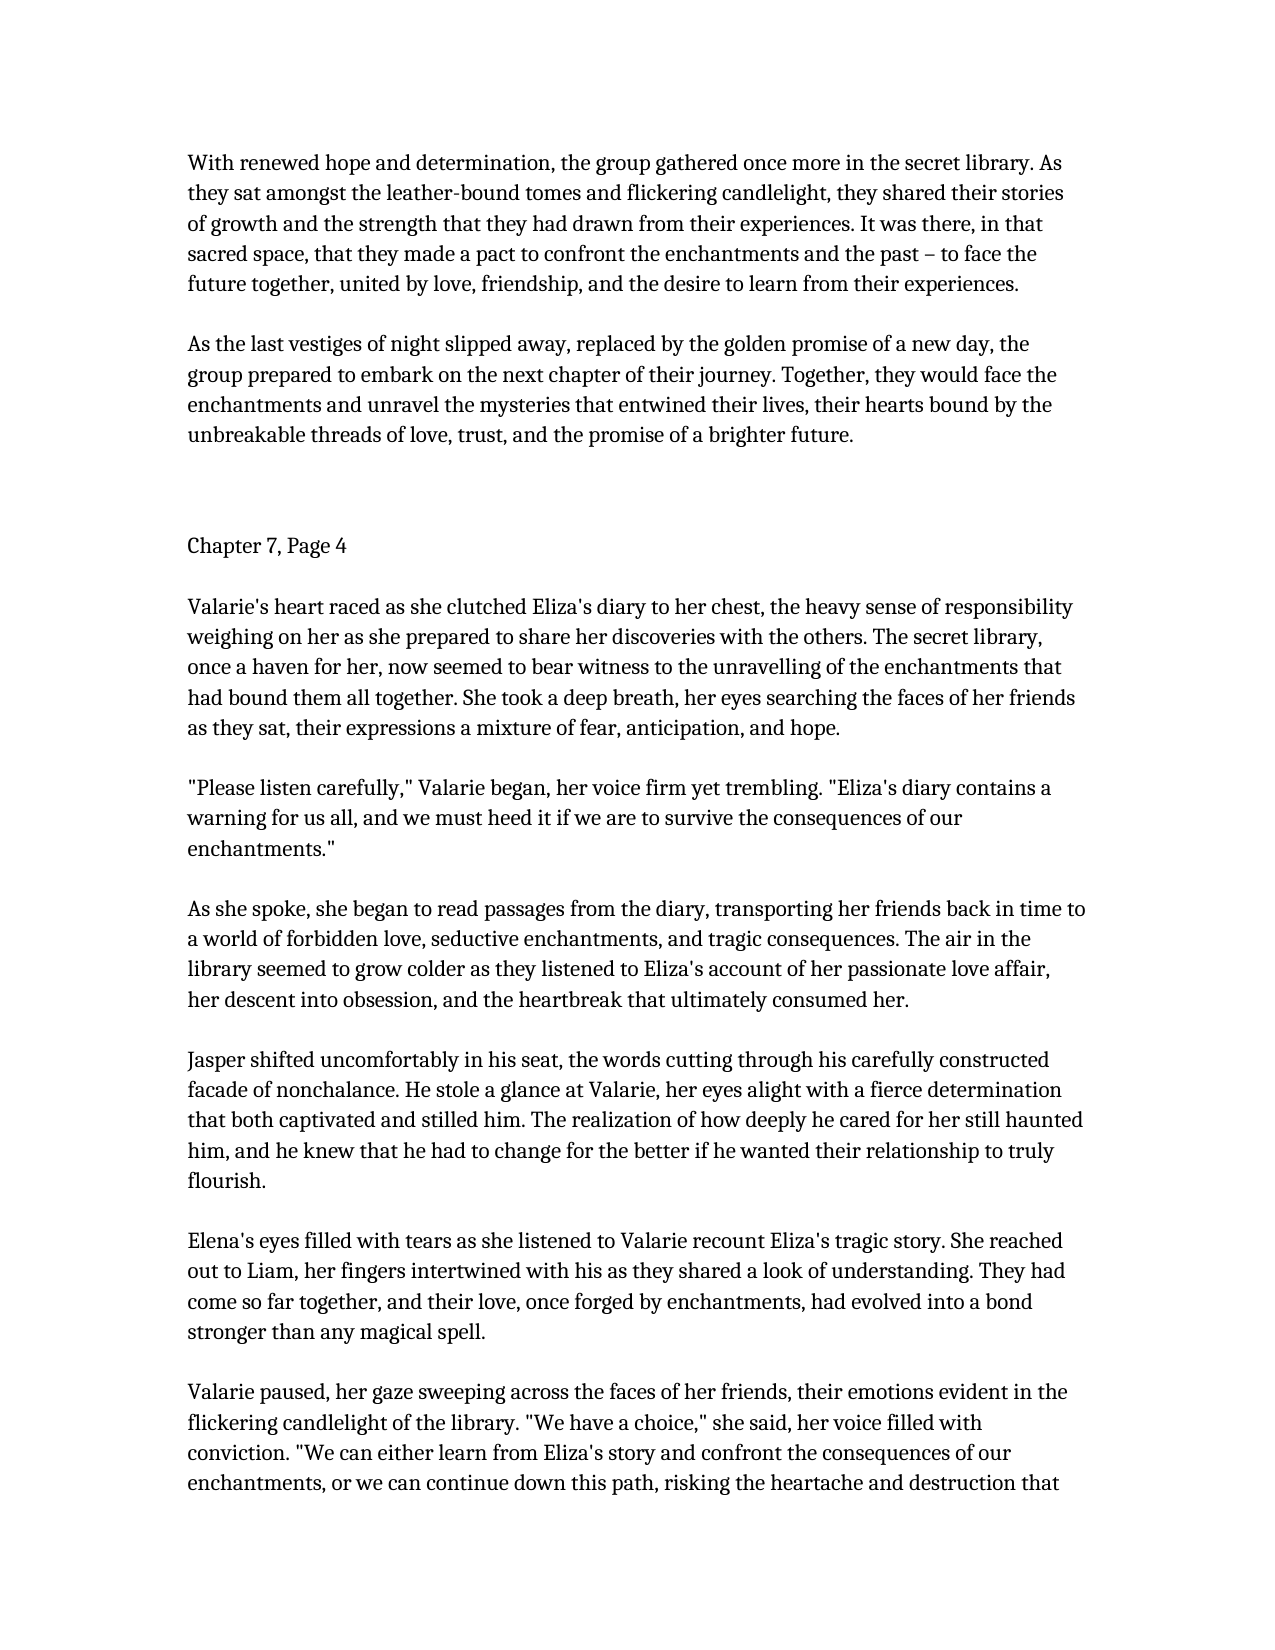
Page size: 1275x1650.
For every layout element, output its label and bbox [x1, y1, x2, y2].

text [187, 473, 1087, 1496]
text [187, 150, 1087, 448]
